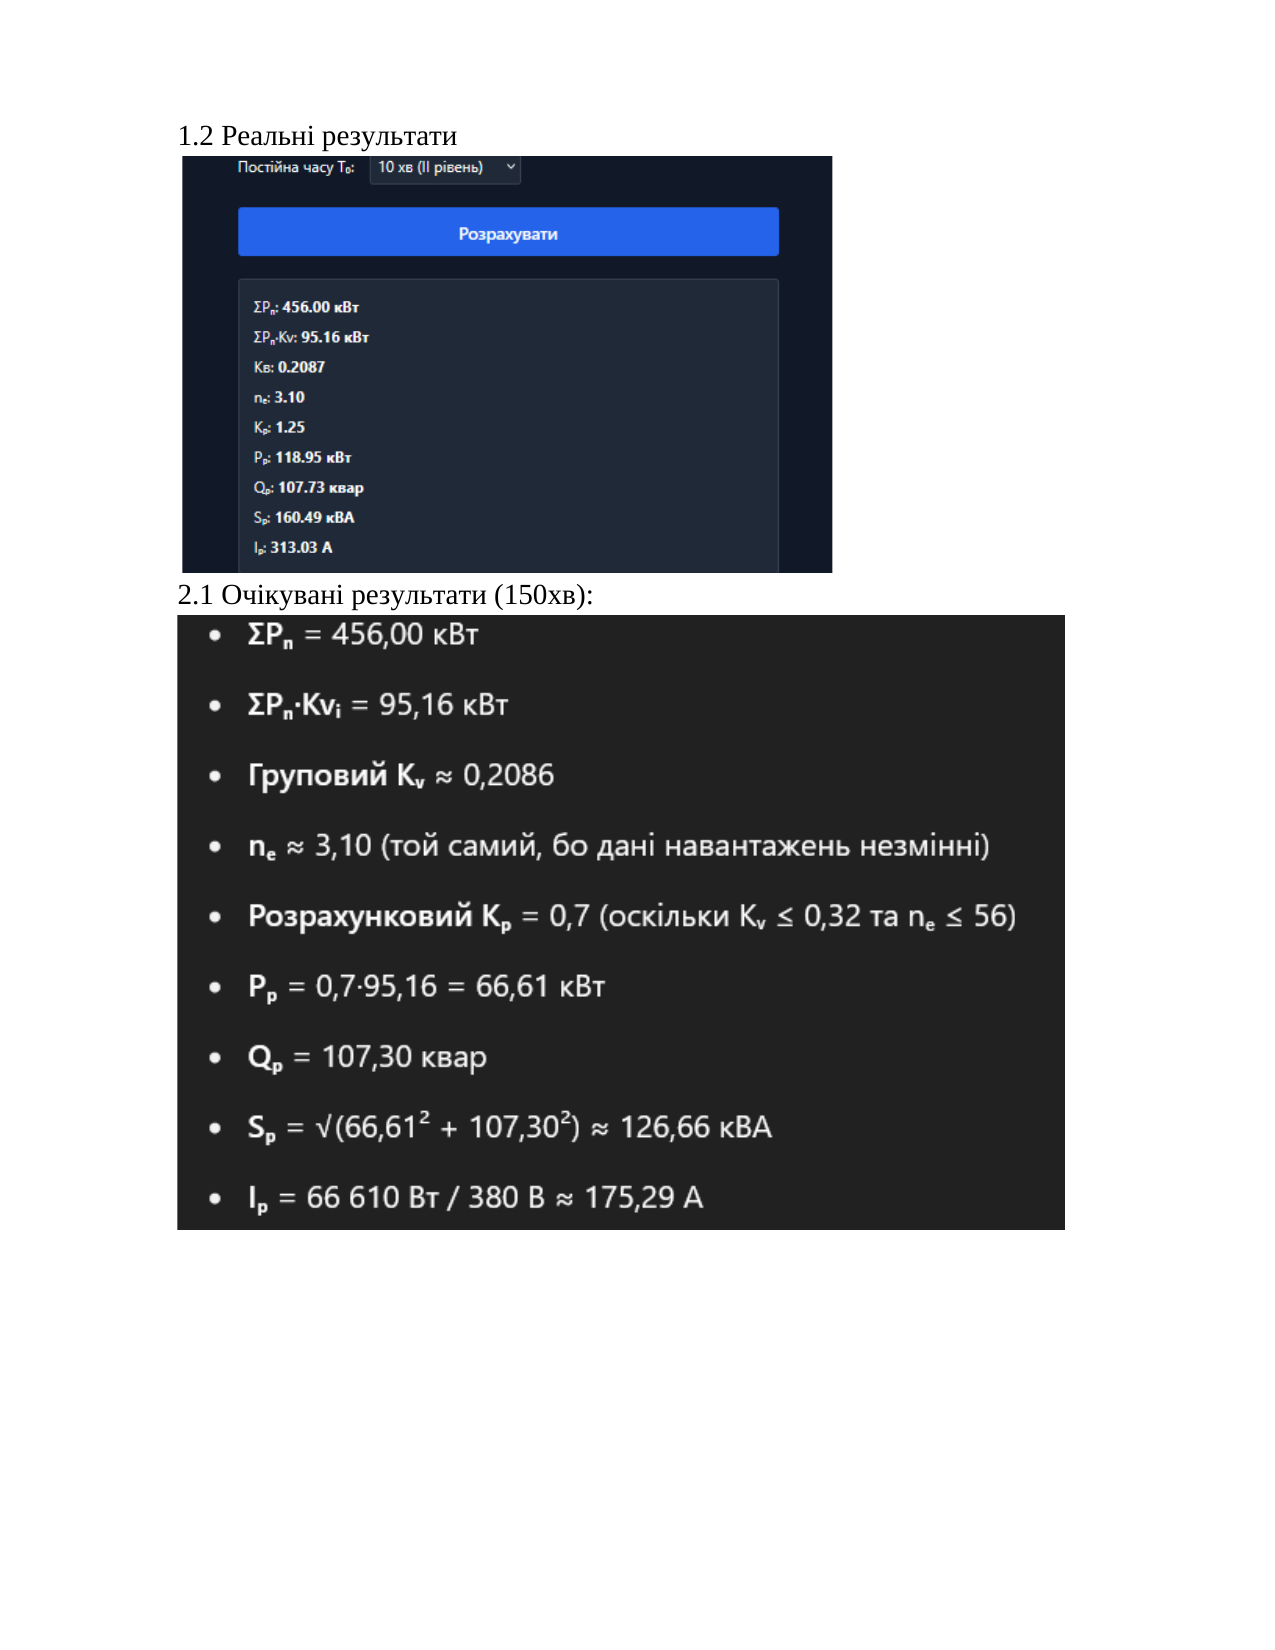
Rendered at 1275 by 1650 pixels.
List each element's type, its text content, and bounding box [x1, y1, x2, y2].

text 2.1 Очікувані результати (150хв): [177, 577, 1186, 610]
picture [177, 615, 1065, 1230]
text 1.2 Реальні результати [177, 118, 1186, 152]
picture [182, 156, 833, 573]
